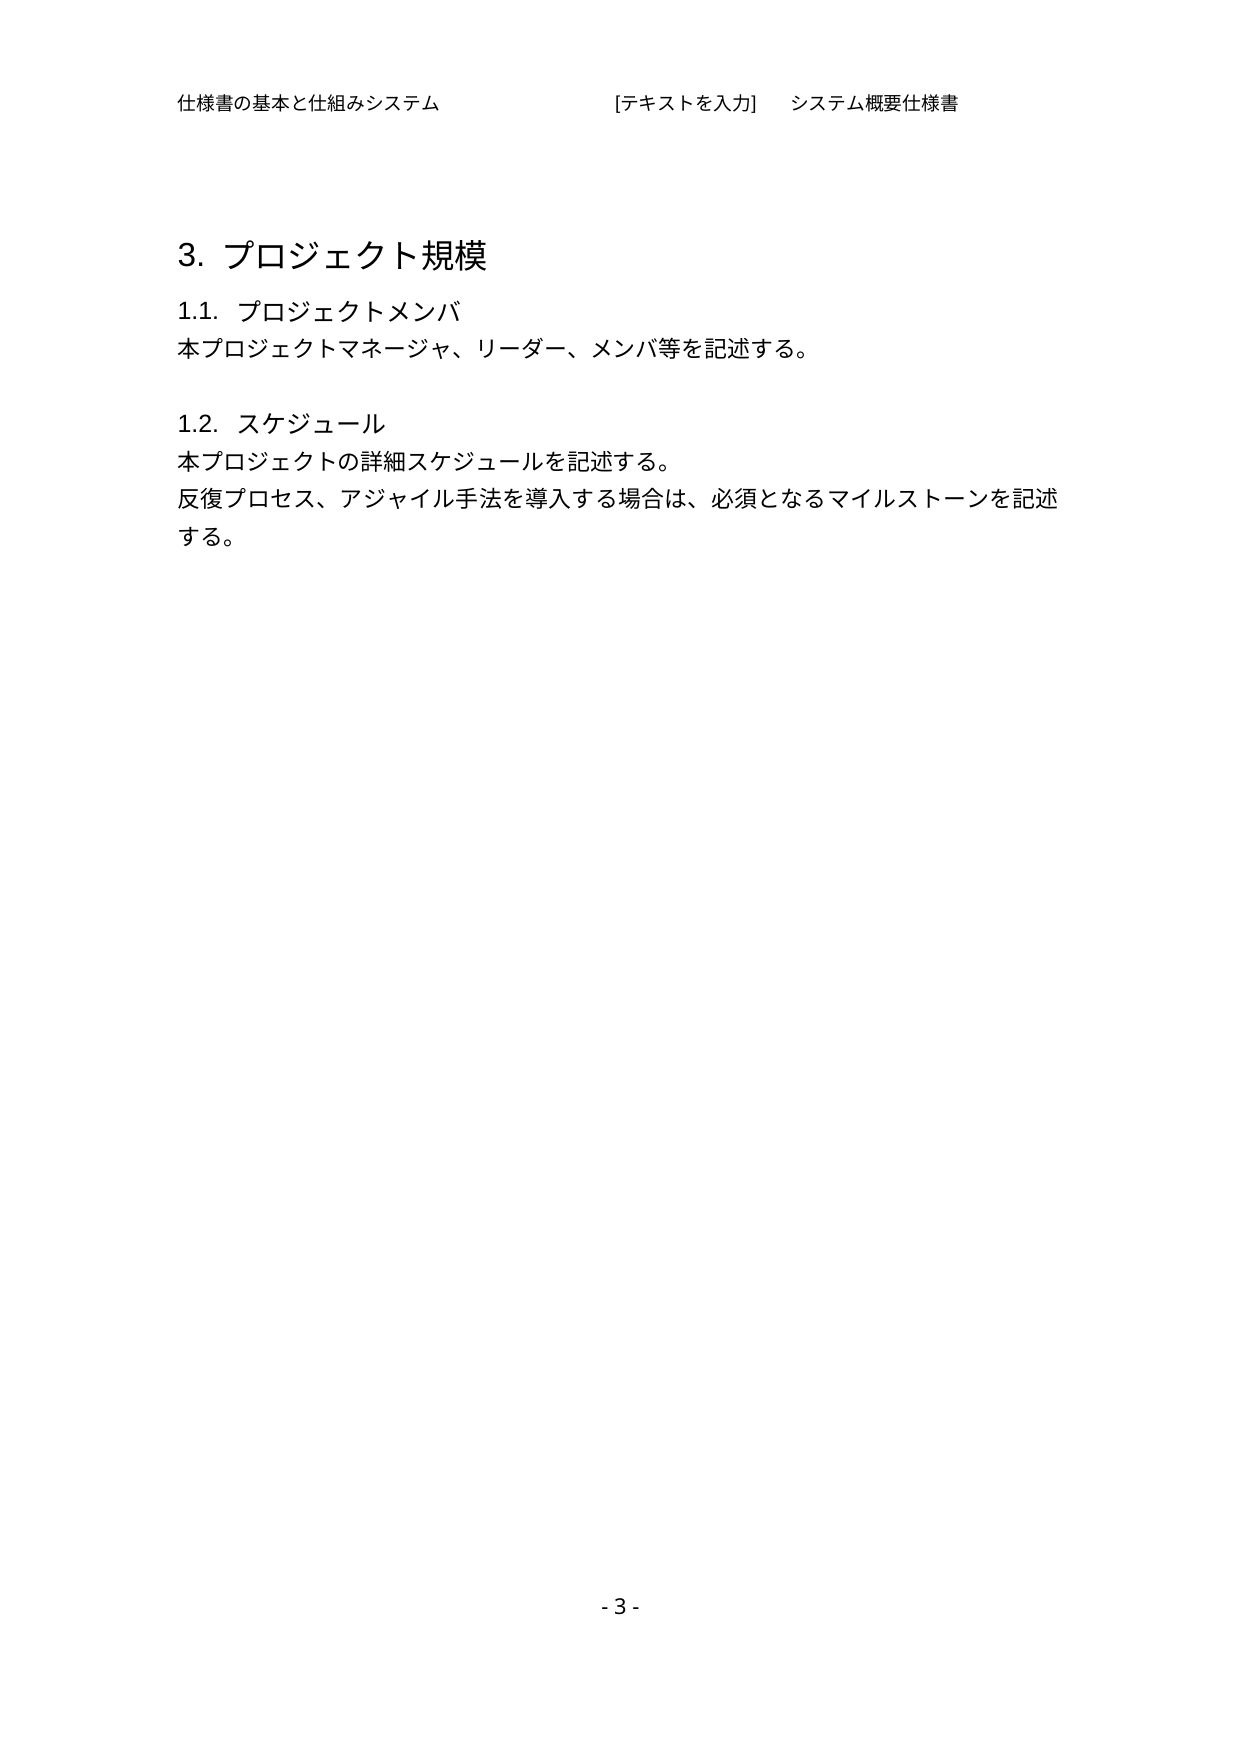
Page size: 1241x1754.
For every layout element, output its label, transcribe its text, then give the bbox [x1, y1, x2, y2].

text 本プロジェクトの詳細スケジュールを記述する。 [177, 442, 1063, 479]
text 反復プロセス、アジャイル手法を導入する場合は、必須となるマイルストーンを記述する。 [177, 479, 1063, 554]
subtitle プロジェクトメンバ [177, 292, 1063, 329]
subtitle プロジェクト規模 [177, 217, 1063, 292]
subtitle スケジュール [177, 404, 1063, 442]
text 本プロジェクトマネージャ、リーダー、メンバ等を記述する。 [177, 329, 1063, 367]
